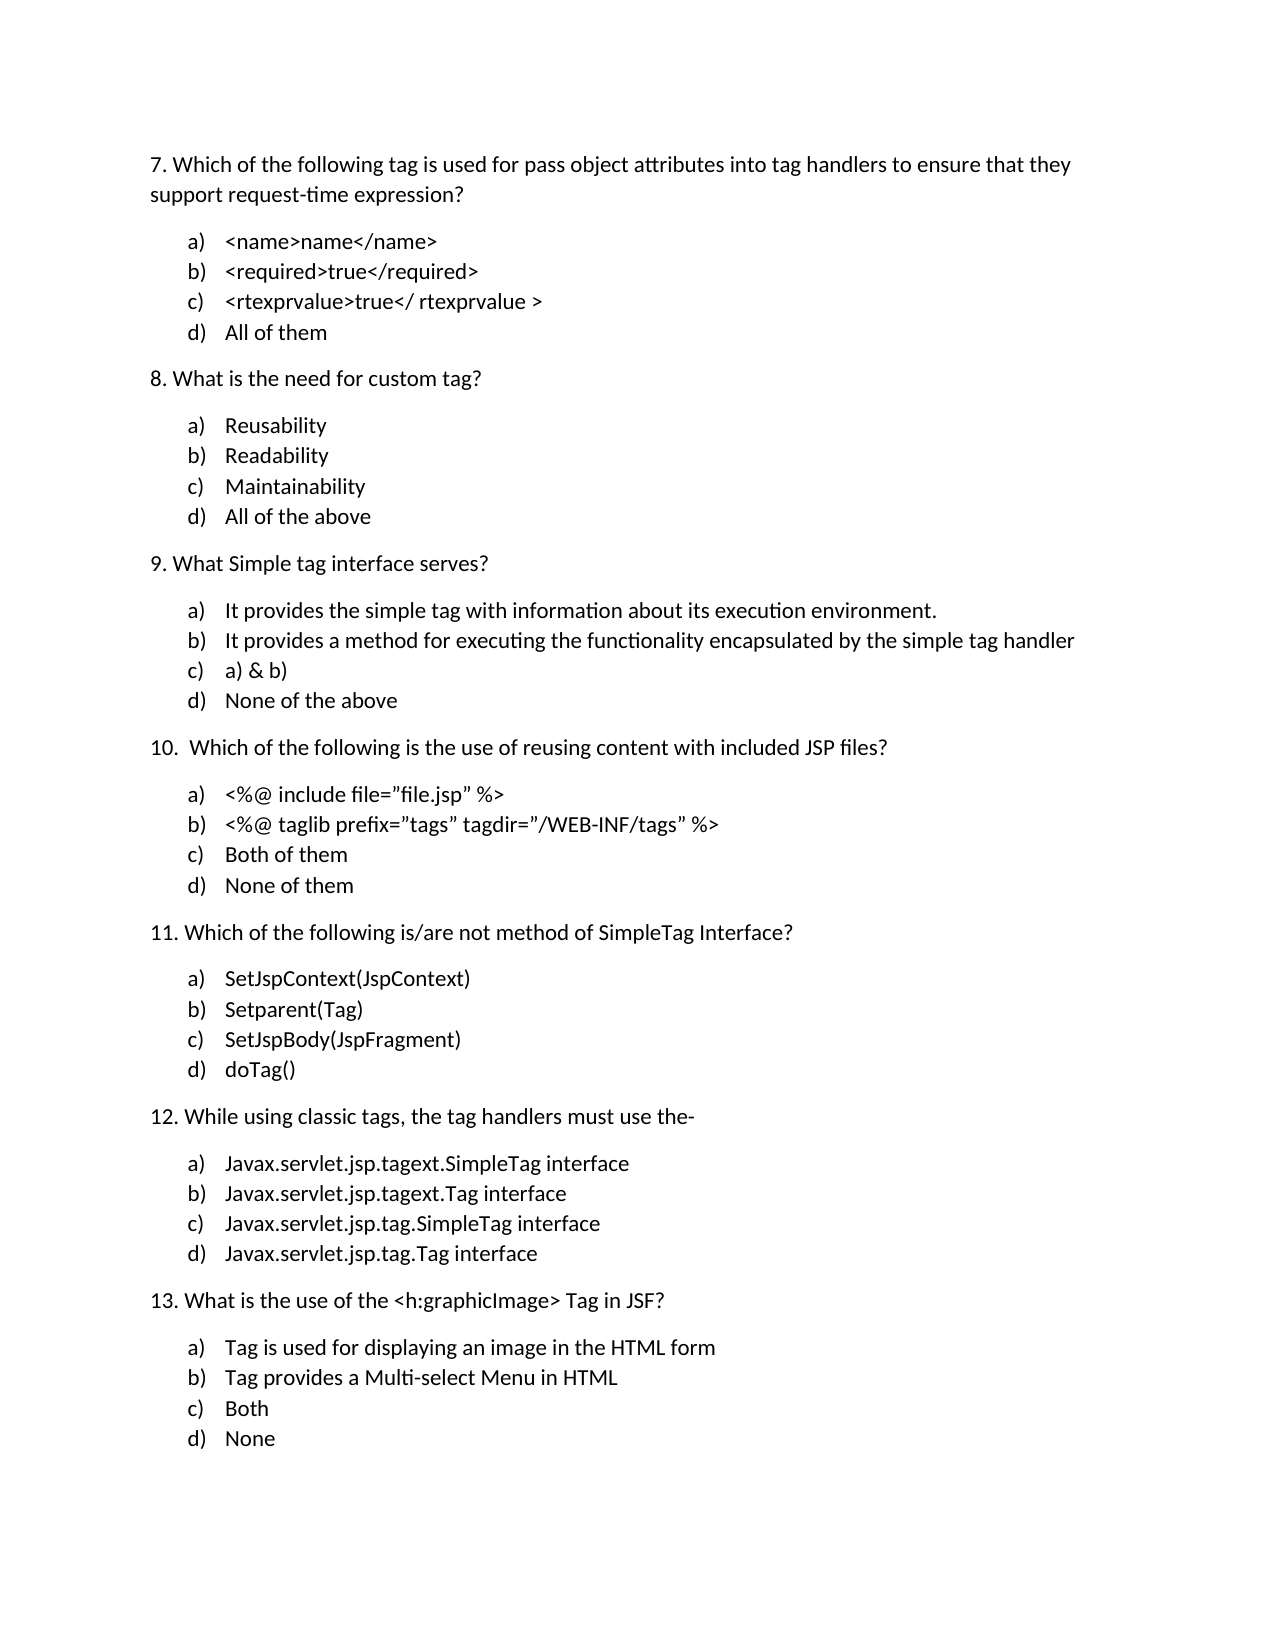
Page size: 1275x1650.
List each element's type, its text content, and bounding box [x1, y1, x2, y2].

list SetJspBody(JspFragment) [187, 1025, 1125, 1053]
list Tag provides a Multi-select Menu in HTML [187, 1363, 1125, 1392]
text 8. What is the need for custom tag? [150, 364, 1125, 393]
list Tag is used for displaying an image in the HTML form [187, 1333, 1125, 1361]
text 12. While using classic tags, the tag handlers must use the- [150, 1102, 1125, 1130]
list Javax.servlet.jsp.tagext.Tag interface [187, 1179, 1125, 1207]
list Javax.servlet.jsp.tagext.SimpleTag interface [187, 1149, 1125, 1177]
list SetJspContext(JspContext) [187, 964, 1125, 993]
text 13. What is the use of the <h:graphicImage> Tag in JSF? [150, 1286, 1125, 1314]
list None [187, 1424, 1125, 1452]
text 11. Which of the following is/are not method of SimpleTag Interface? [150, 918, 1125, 946]
text 9. What Simple tag interface serves? [150, 549, 1125, 577]
list None of the above [187, 686, 1125, 714]
list doTag() [187, 1055, 1125, 1083]
list <name>name</name> [187, 227, 1125, 255]
list Both [187, 1394, 1125, 1422]
list Maintainability [187, 472, 1125, 500]
list <%@ include file=”file.jsp” %> [187, 780, 1125, 808]
list All of the above [187, 502, 1125, 530]
list <rtexprvalue>true</ rtexprvalue > [187, 287, 1125, 316]
list It provides the simple tag with information about its execution environment. [187, 596, 1125, 624]
list a) & b) [187, 656, 1125, 684]
list Readability [187, 442, 1125, 470]
list None of them [187, 871, 1125, 899]
list <%@ taglib prefix=”tags” tagdir=”/WEB-INF/tags” %> [187, 810, 1125, 838]
list All of them [187, 318, 1125, 346]
text 10. Which of the following is the use of reusing content with included JSP files? [150, 733, 1125, 761]
list Javax.servlet.jsp.tag.Tag interface [187, 1239, 1125, 1268]
list Javax.servlet.jsp.tag.SimpleTag interface [187, 1209, 1125, 1237]
list Reusability [187, 411, 1125, 439]
list It provides a method for executing the functionality encapsulated by the simple tag handler [187, 626, 1125, 654]
list <required>true</required> [187, 257, 1125, 285]
text 7. Which of the following tag is used for pass object attributes into tag handlers to ensure that they support request-time expression? [150, 150, 1125, 208]
list Setparent(Tag) [187, 995, 1125, 1023]
list Both of them [187, 841, 1125, 869]
